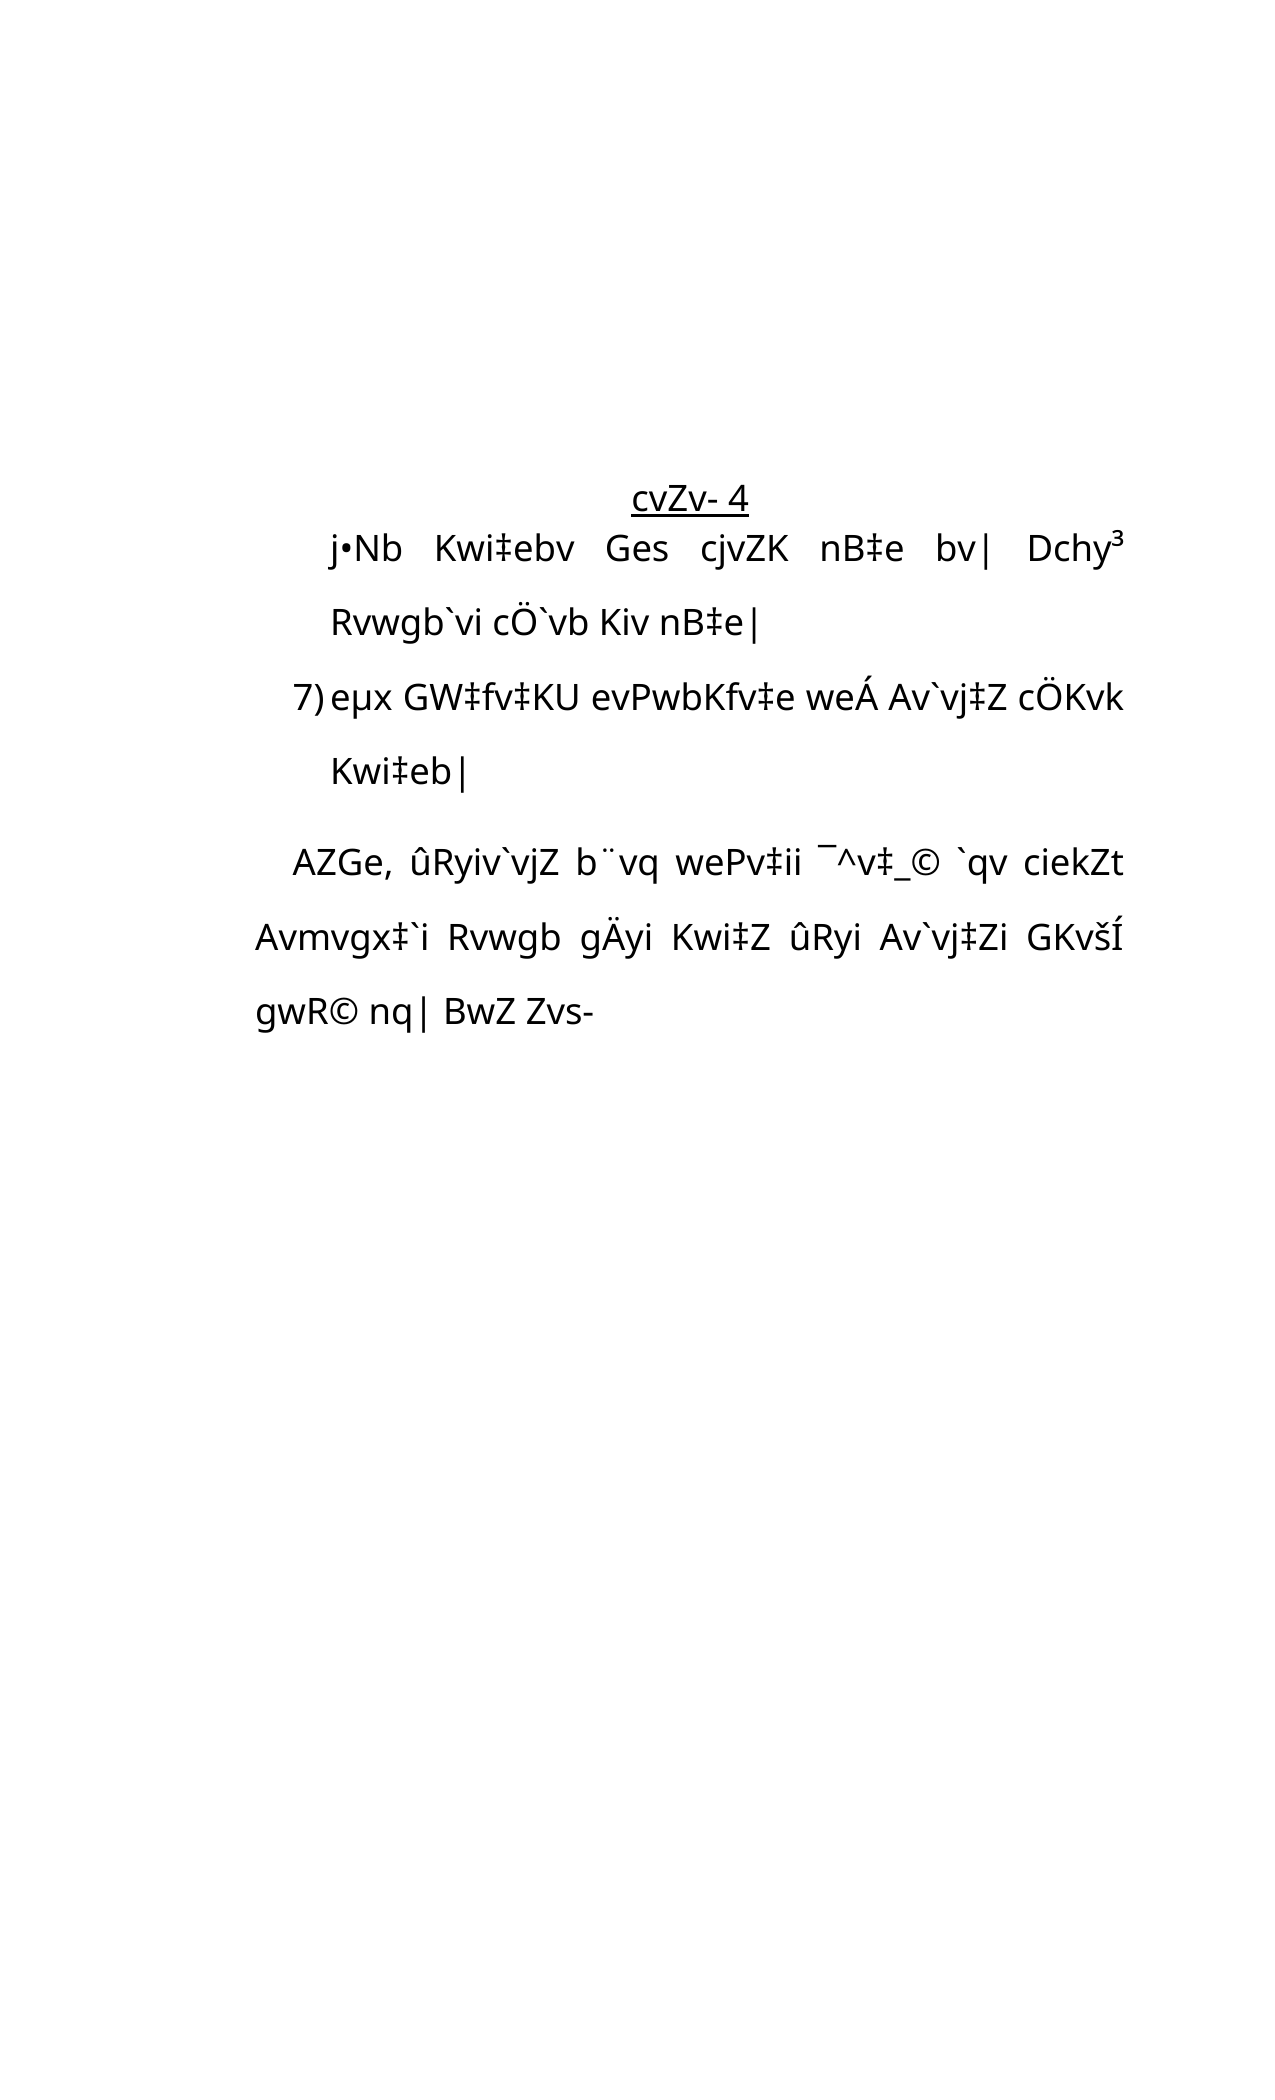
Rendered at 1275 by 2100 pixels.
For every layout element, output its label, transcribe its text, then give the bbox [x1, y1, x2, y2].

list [292, 522, 1125, 646]
list eµx GW‡fv‡KU evPwbKfv‡e weÁ Av`vj‡Z cÖKvk Kwi‡eb| [292, 671, 1125, 795]
text AZGe, ûRyiv`vjZ b¨vq wePv‡ii ¯^v‡_© `qv ciekZt Avmvgx‡`i Rvwgb gÄyi Kwi‡Z ûRyi Av`vj‡Zi GKvšÍ gwR© nq| BwZ Zvs- [255, 837, 1125, 1035]
